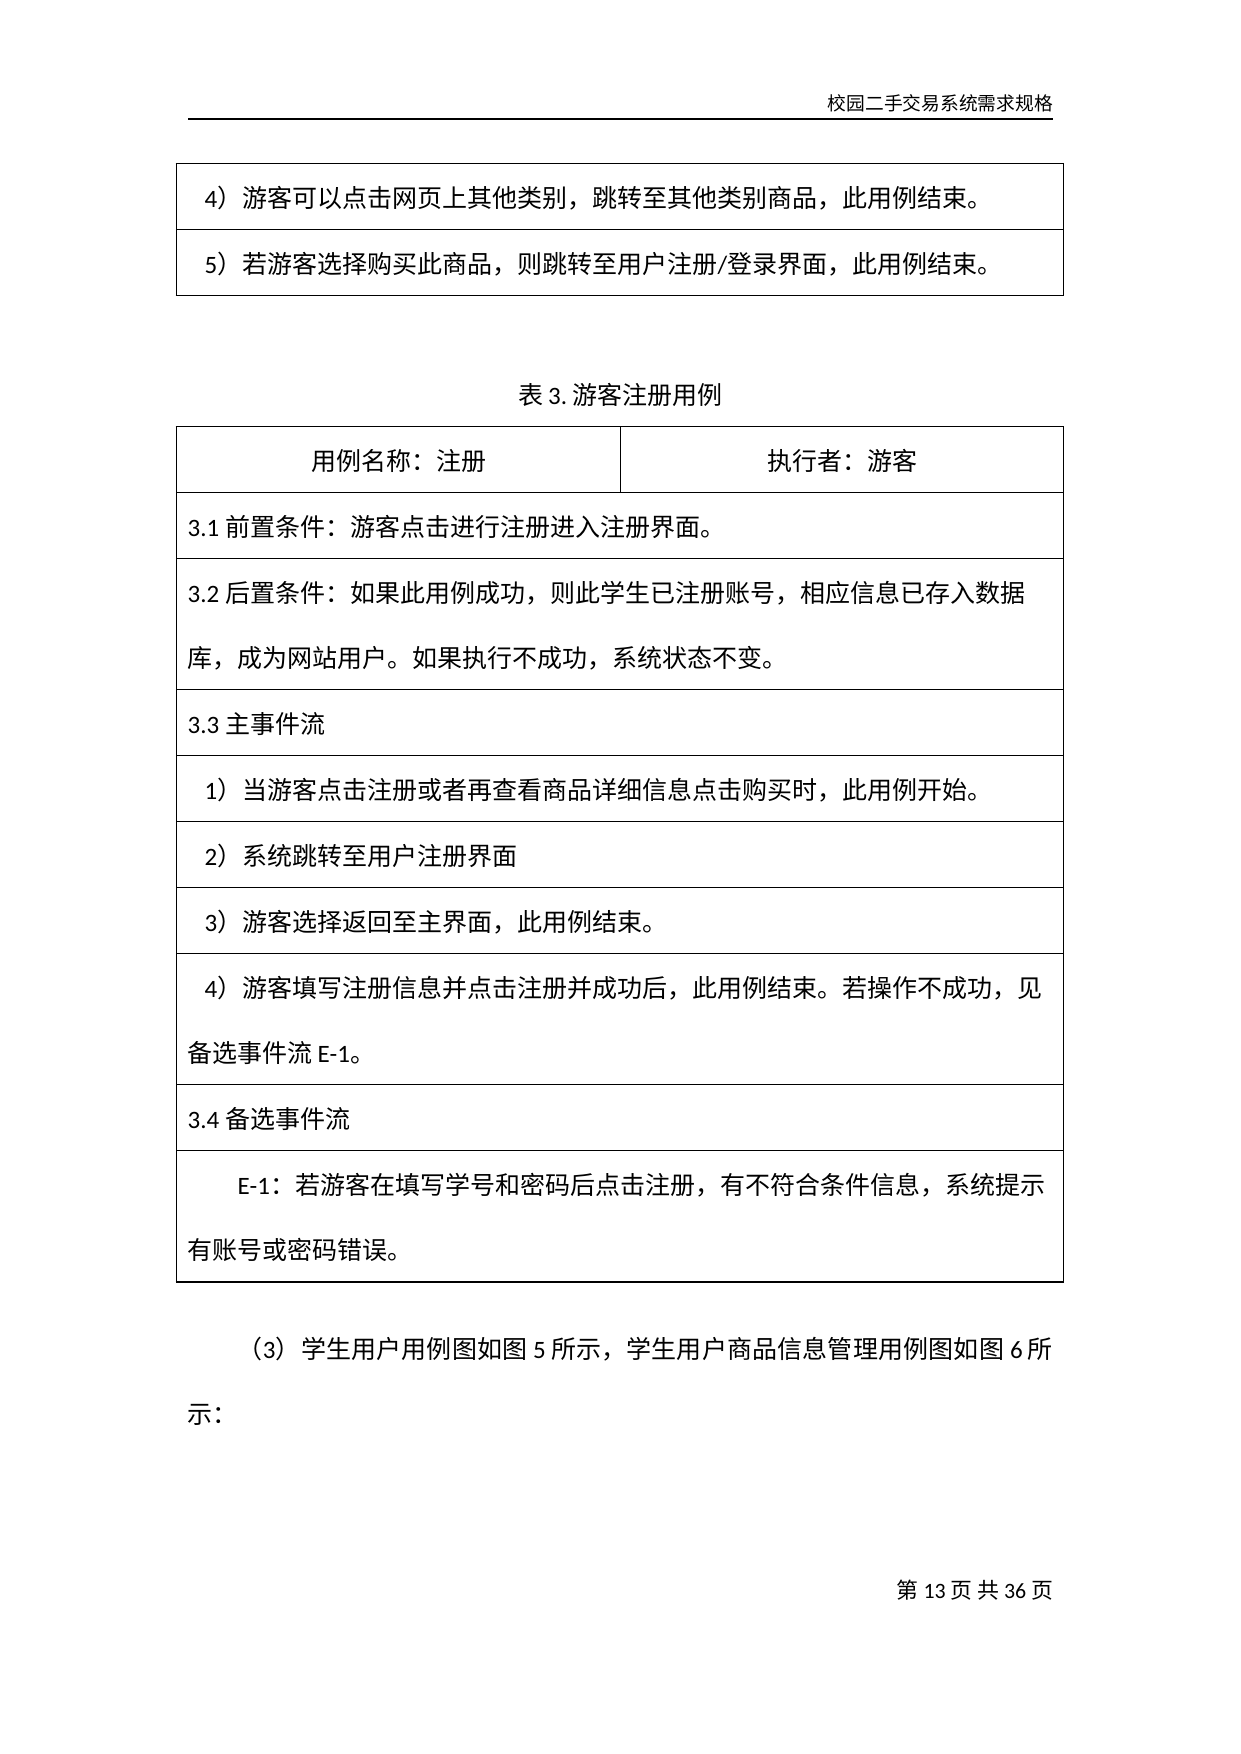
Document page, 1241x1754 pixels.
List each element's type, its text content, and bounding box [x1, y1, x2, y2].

table_cell 5）若游客选择购买此商品，则跳转至用户注册/登录界面，此用例结束。 [177, 230, 1063, 295]
text 表3. 游客注册用例 [187, 361, 1053, 426]
table_cell 3.2 后置条件：如果此用例成功，则此学生已注册账号，相应信息已存入数据库，成为网站用户。如果执行不成功，系统状态不变。 [177, 559, 1063, 689]
table_header 执行者：游客 [621, 427, 1063, 492]
table_header 用例名称：注册 [177, 427, 620, 492]
table_cell 1）当游客点击注册或者再查看商品详细信息点击购买时，此用例开始。 [177, 756, 1063, 821]
table_cell 3.4 备选事件流 [177, 1085, 1063, 1150]
table_cell 4）游客可以点击网页上其他类别，跳转至其他类别商品，此用例结束。 [177, 164, 1063, 229]
table_cell 4）游客填写注册信息并点击注册并成功后，此用例结束。若操作不成功，见备选事件流E-1。 [177, 954, 1063, 1084]
text （3）学生用户用例图如图5所示，学生用户商品信息管理用例图如图6所示： [187, 1315, 1053, 1445]
table_cell E-1：若游客在填写学号和密码后点击注册，有不符合条件信息，系统提示有账号或密码错误。 [177, 1151, 1063, 1281]
table_cell 3.3 主事件流 [177, 690, 1063, 755]
table_cell 2）系统跳转至用户注册界面 [177, 822, 1063, 887]
table_cell 3）游客选择返回至主界面，此用例结束。 [177, 888, 1063, 953]
table_cell 3.1 前置条件：游客点击进行注册进入注册界面。 [177, 493, 1063, 558]
